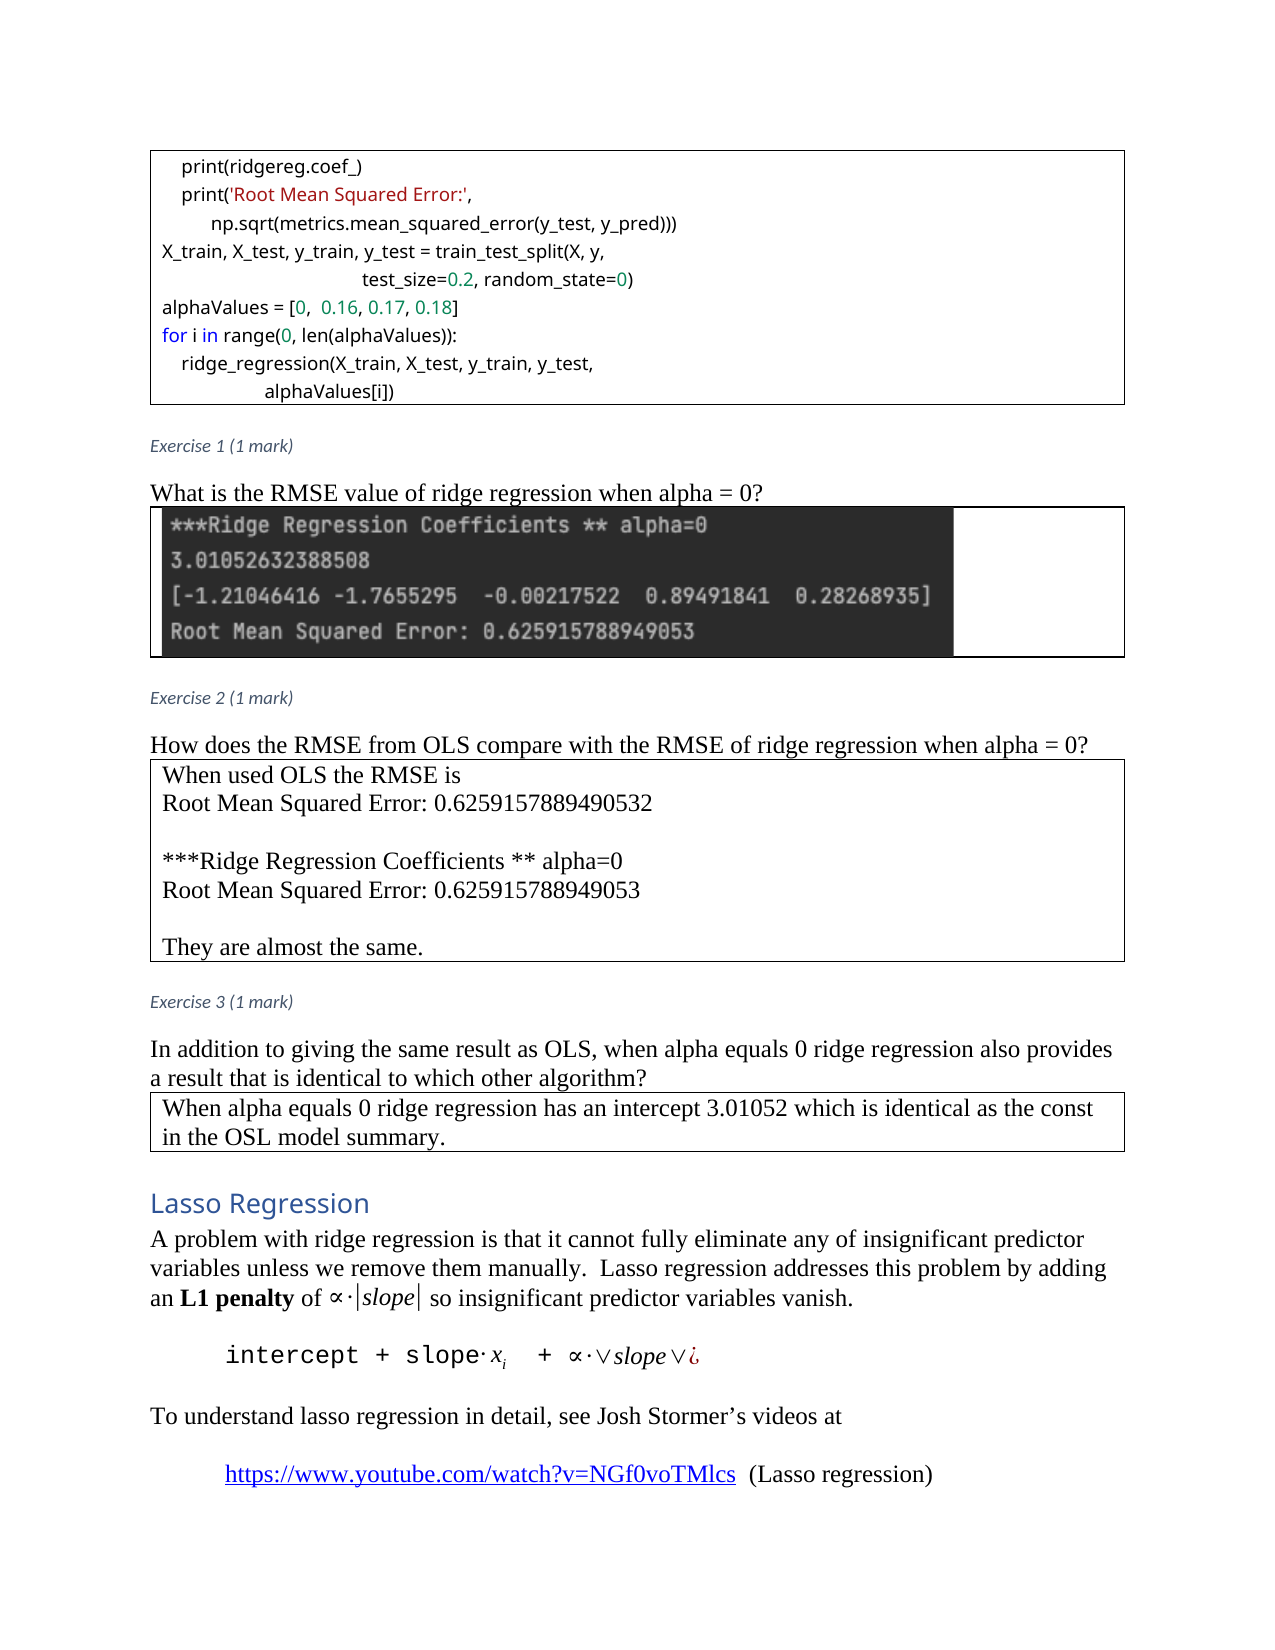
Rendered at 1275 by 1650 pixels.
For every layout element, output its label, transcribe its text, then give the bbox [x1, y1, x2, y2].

text To understand lasso regression in detail, see Josh Stormer’s videos at [150, 1401, 1125, 1430]
text intercept + slope + [150, 1341, 1125, 1372]
text What is the RMSE value of ridge regression when alpha = 0? [150, 478, 1125, 506]
picture [161, 507, 954, 657]
table_header When alpha equals 0 ridge regression has an intercept 3.01052 which is identical as the const in the OSL model summary. [151, 1093, 1124, 1151]
text https://www.youtube.com/watch?v=NGf0voTMlcs (Lasso regression) [150, 1459, 1125, 1487]
text How does the RMSE from OLS compare with the RMSE of ridge regression when alpha = 0? [150, 730, 1125, 759]
table_header [151, 508, 161, 656]
subtitle Lasso Regression [150, 1184, 1125, 1221]
table_header When used OLS the RMSE is Root Mean Squared Error: 0.6259157889490532 ***Ridge Regression Coefficients ** alpha=0 Root Mean Squared Error: 0.625915788949053 They are almost the same. [151, 760, 1124, 961]
text A problem with ridge regression is that it cannot fully eliminate any of insignificant predictor variables unless we remove them manually. Lasso regression addresses this problem by adding an L1 penalty of so insignificant predictor variables vanish. [150, 1224, 1125, 1312]
text In addition to giving the same result as OLS, when alpha equals 0 ridge regression also provides a result that is identical to which other algorithm? [150, 1034, 1125, 1092]
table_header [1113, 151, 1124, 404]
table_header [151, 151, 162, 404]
table_header [954, 508, 1124, 656]
